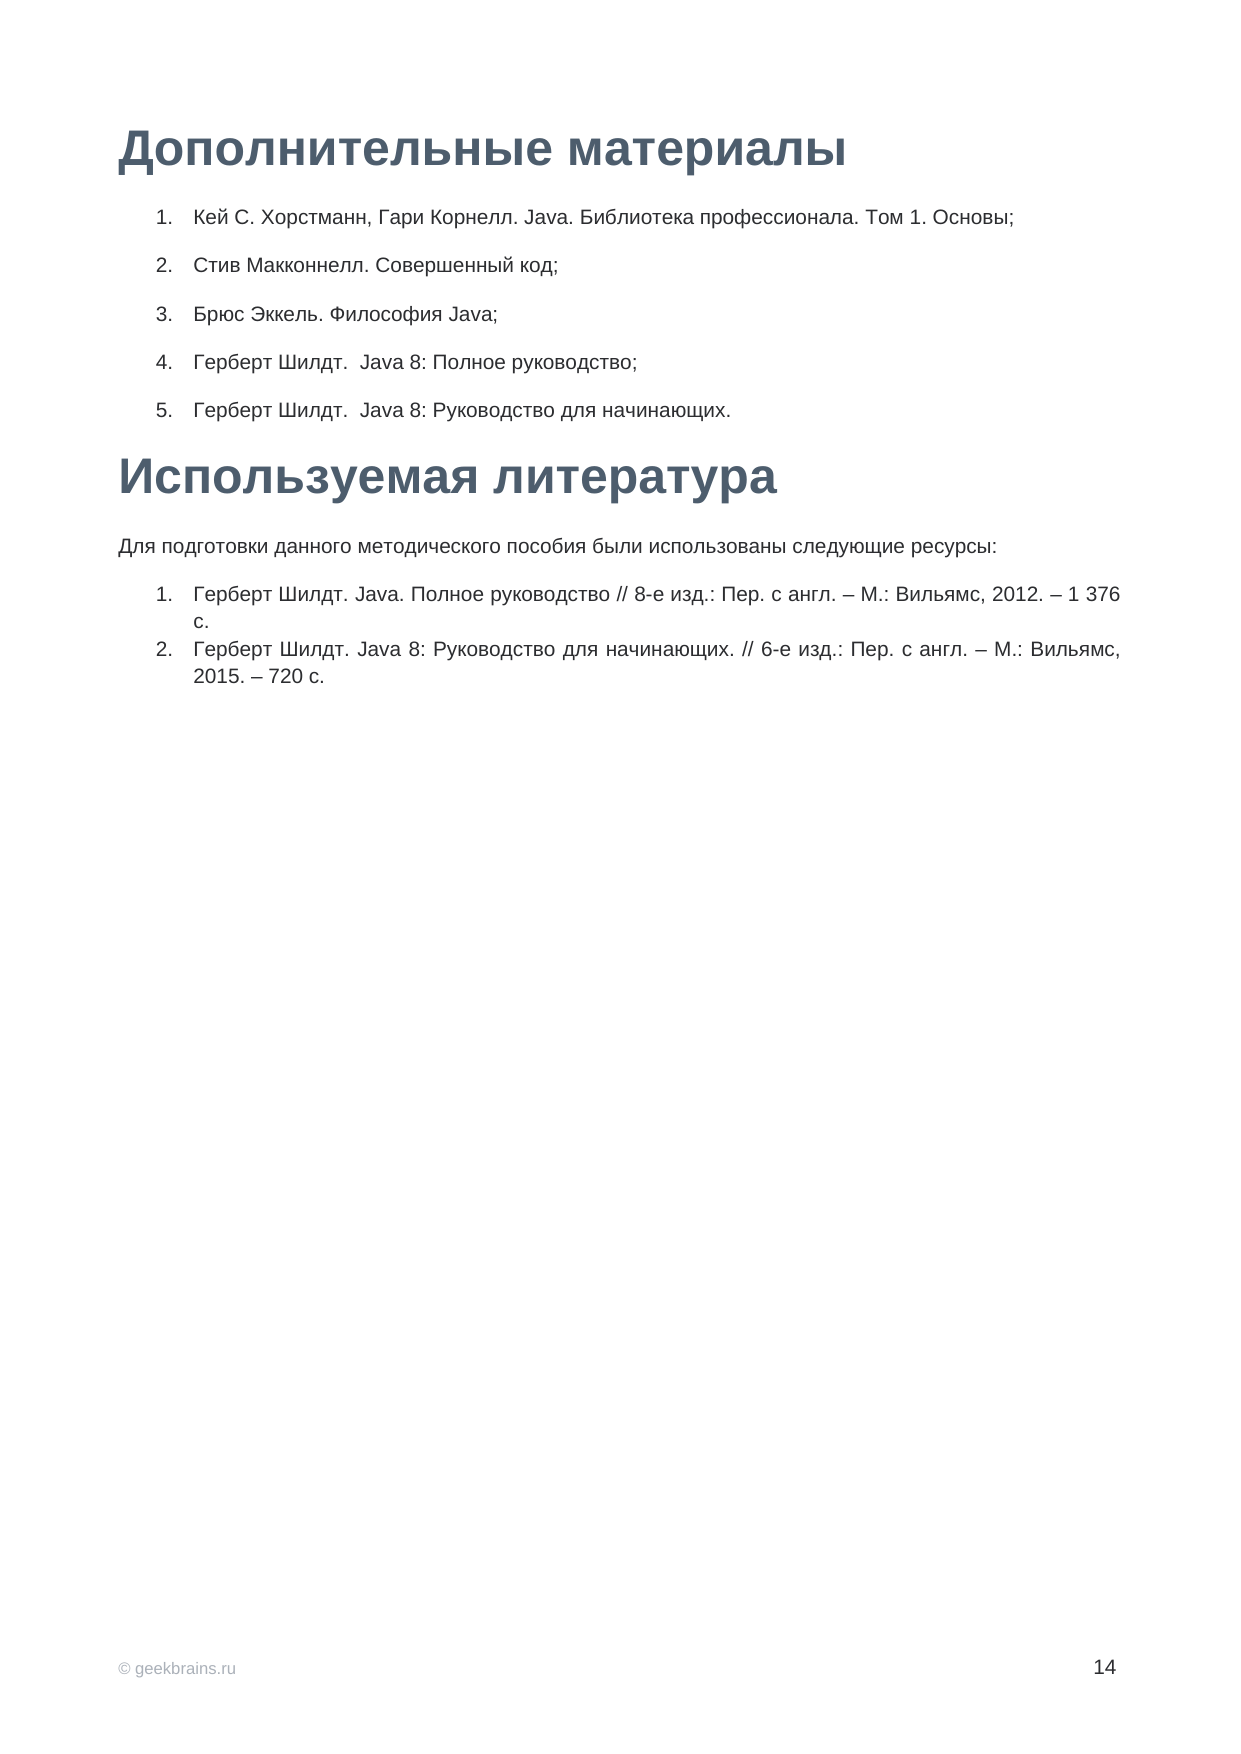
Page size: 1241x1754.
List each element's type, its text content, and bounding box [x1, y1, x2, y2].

list Герберт Шилдт. Java. Полное руководство // 8-е изд.: Пер. с англ. – М.: Вильямс, 2012. – 1 376 с. [156, 582, 1122, 633]
list Брюс Эккель. Философия Java; [156, 302, 1122, 326]
list Стив Макконнелл. Совершенный код; [156, 253, 1122, 277]
list Герберт Шилдт. Java 8: Руководство для начинающих. // 6-е изд.: Пер. с англ. – М.: Вильямс, 2015. – 720 с. [156, 637, 1122, 688]
text Для подготовки данного методического пособия были использованы следующие ресурсы: [118, 533, 1122, 557]
subtitle Используемая литература [118, 447, 1122, 504]
list Кей С. Хорстманн, Гари Корнелл. Java. Библиотека профессионала. Том 1. Основы; [156, 205, 1122, 229]
list Герберт Шилдт. Java 8: Руководство для начинающих. [156, 398, 1122, 422]
list Герберт Шилдт. Java 8: Полное руководство; [156, 350, 1122, 374]
subtitle Дополнительные материалы [118, 118, 1122, 176]
